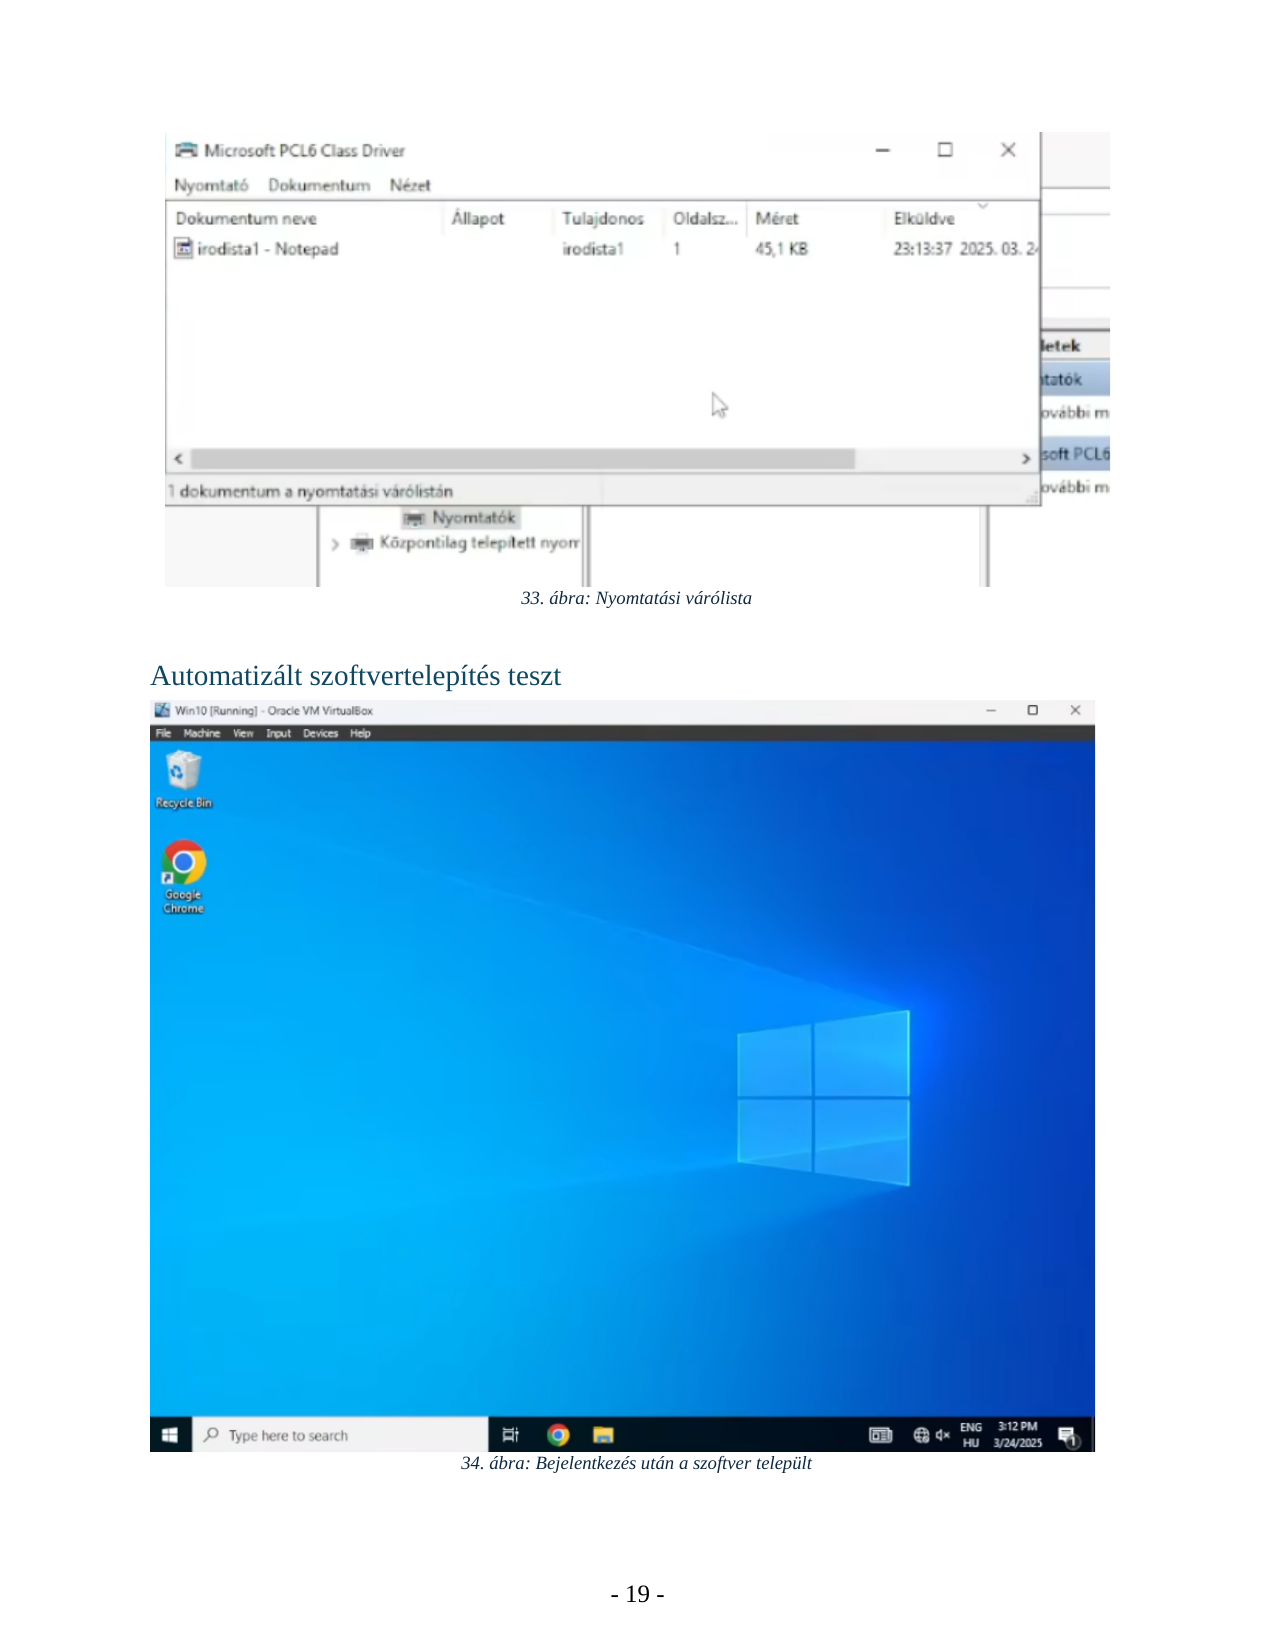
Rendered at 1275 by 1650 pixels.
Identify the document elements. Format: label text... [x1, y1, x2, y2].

picture [161, 838, 207, 885]
picture [165, 132, 1111, 587]
subtitle Automatizált szoftvertelepítés teszt [150, 658, 1125, 692]
picture [166, 889, 202, 901]
picture [164, 903, 205, 913]
picture [150, 700, 1096, 1452]
